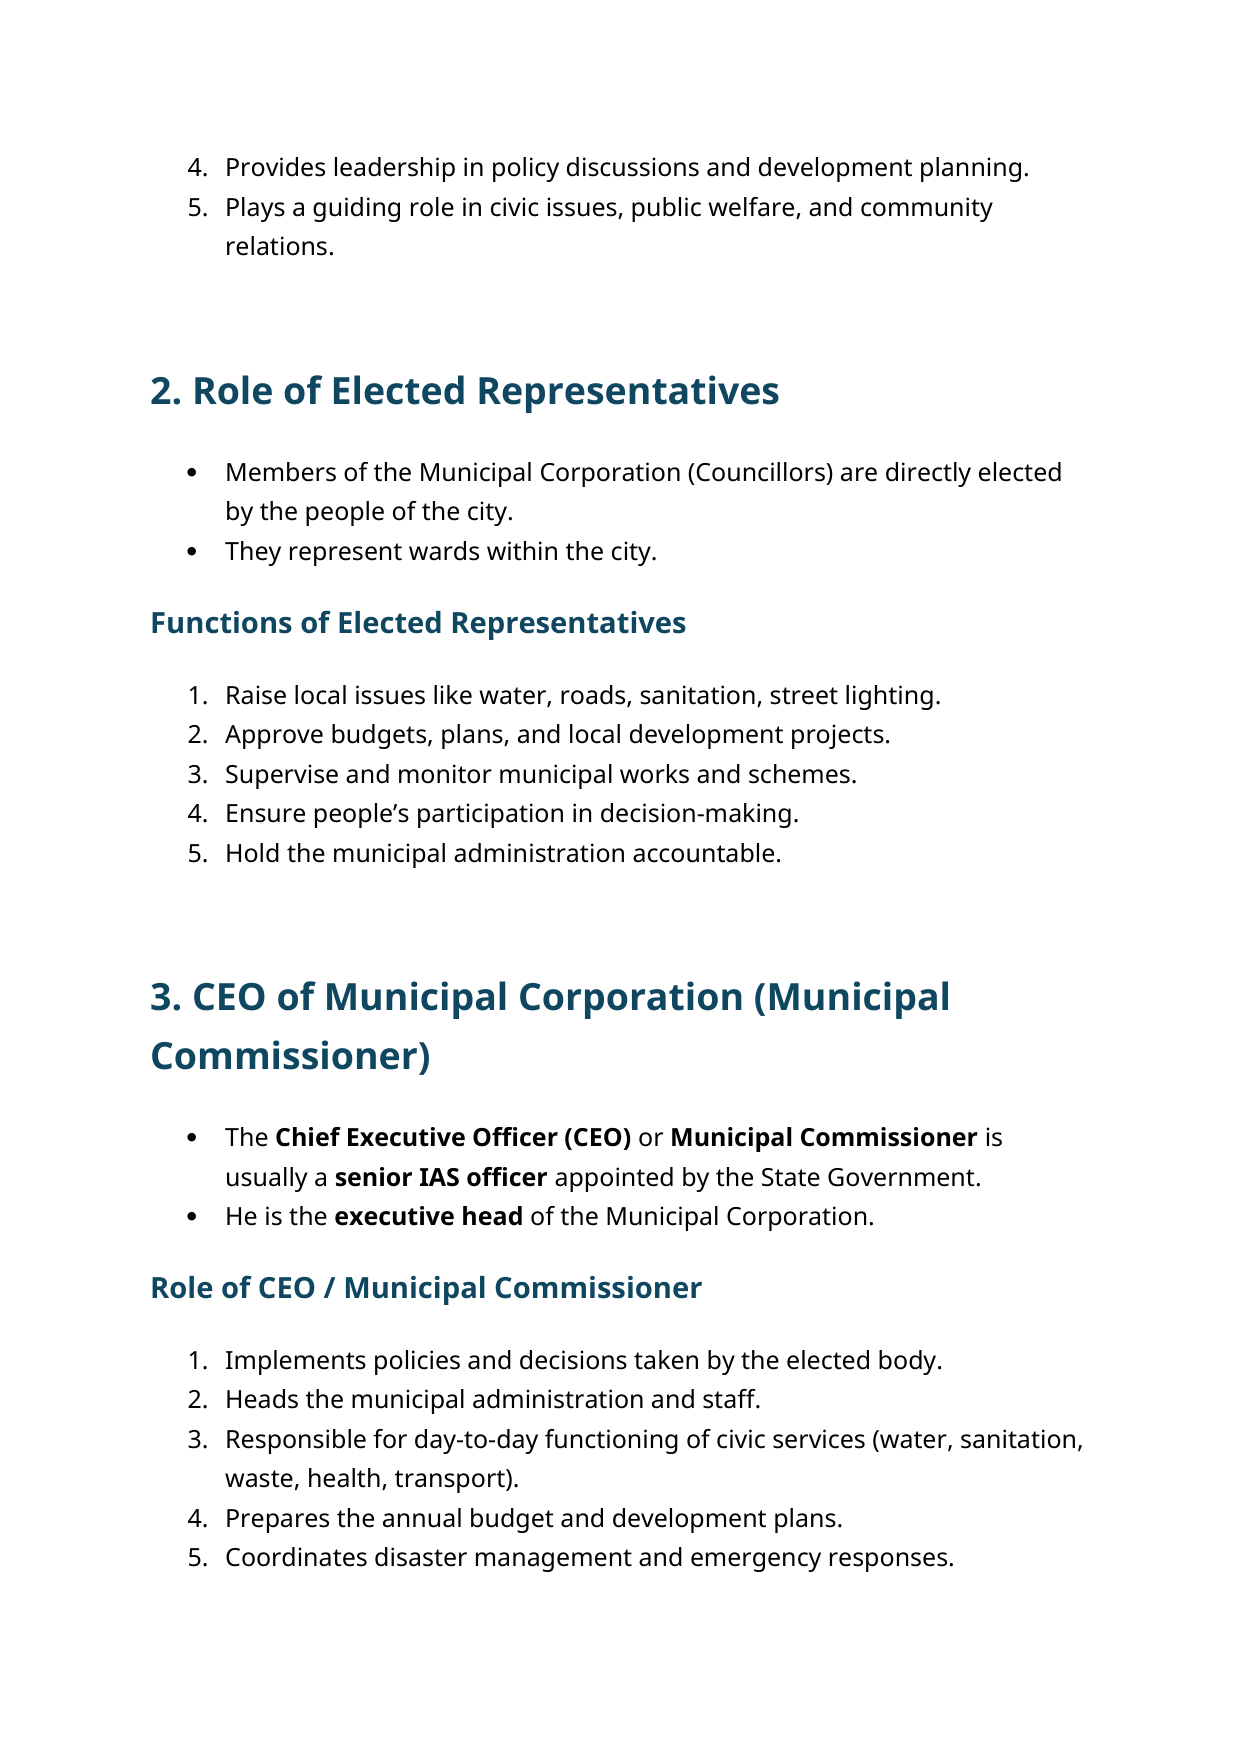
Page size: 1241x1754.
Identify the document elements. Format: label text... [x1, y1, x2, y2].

list Implements policies and decisions taken by the elected body. [187, 1343, 1090, 1377]
list Responsible for day-to-day functioning of civic services (water, sanitation, waste, health, transport). [187, 1422, 1090, 1495]
list They represent wards within the city. [187, 533, 1090, 567]
list Ensure people’s participation in decision-making. [187, 796, 1090, 830]
list Approve budgets, plans, and local development projects. [187, 717, 1090, 751]
list Supervise and monitor municipal works and schemes. [187, 756, 1090, 790]
list Members of the Municipal Corporation (Councillors) are directly elected by the people of the city. [187, 454, 1090, 528]
list Provides leadership in policy discussions and development planning. [187, 150, 1090, 184]
subtitle Functions of Elected Representatives [150, 602, 1090, 642]
list Plays a guiding role in civic issues, public welfare, and community relations. [187, 189, 1090, 263]
list The Chief Executive Officer (CEO) or Municipal Commissioner is usually a senior IAS officer appointed by the State Government. [187, 1120, 1090, 1193]
list Raise local issues like water, roads, sanitation, street lighting. [187, 677, 1090, 711]
list He is the executive head of the Municipal Corporation. [187, 1199, 1090, 1233]
list Prepares the annual budget and development plans. [187, 1501, 1090, 1535]
subtitle 3. CEO of Municipal Corporation (Municipal Commissioner) [150, 970, 1090, 1081]
list Heads the municipal administration and staff. [187, 1382, 1090, 1416]
subtitle 2. Role of Elected Representatives [150, 364, 1090, 415]
subtitle Role of CEO / Municipal Commissioner [150, 1267, 1090, 1307]
list Hold the municipal administration accountable. [187, 835, 1090, 869]
list Coordinates disaster management and emergency responses. [187, 1540, 1090, 1574]
